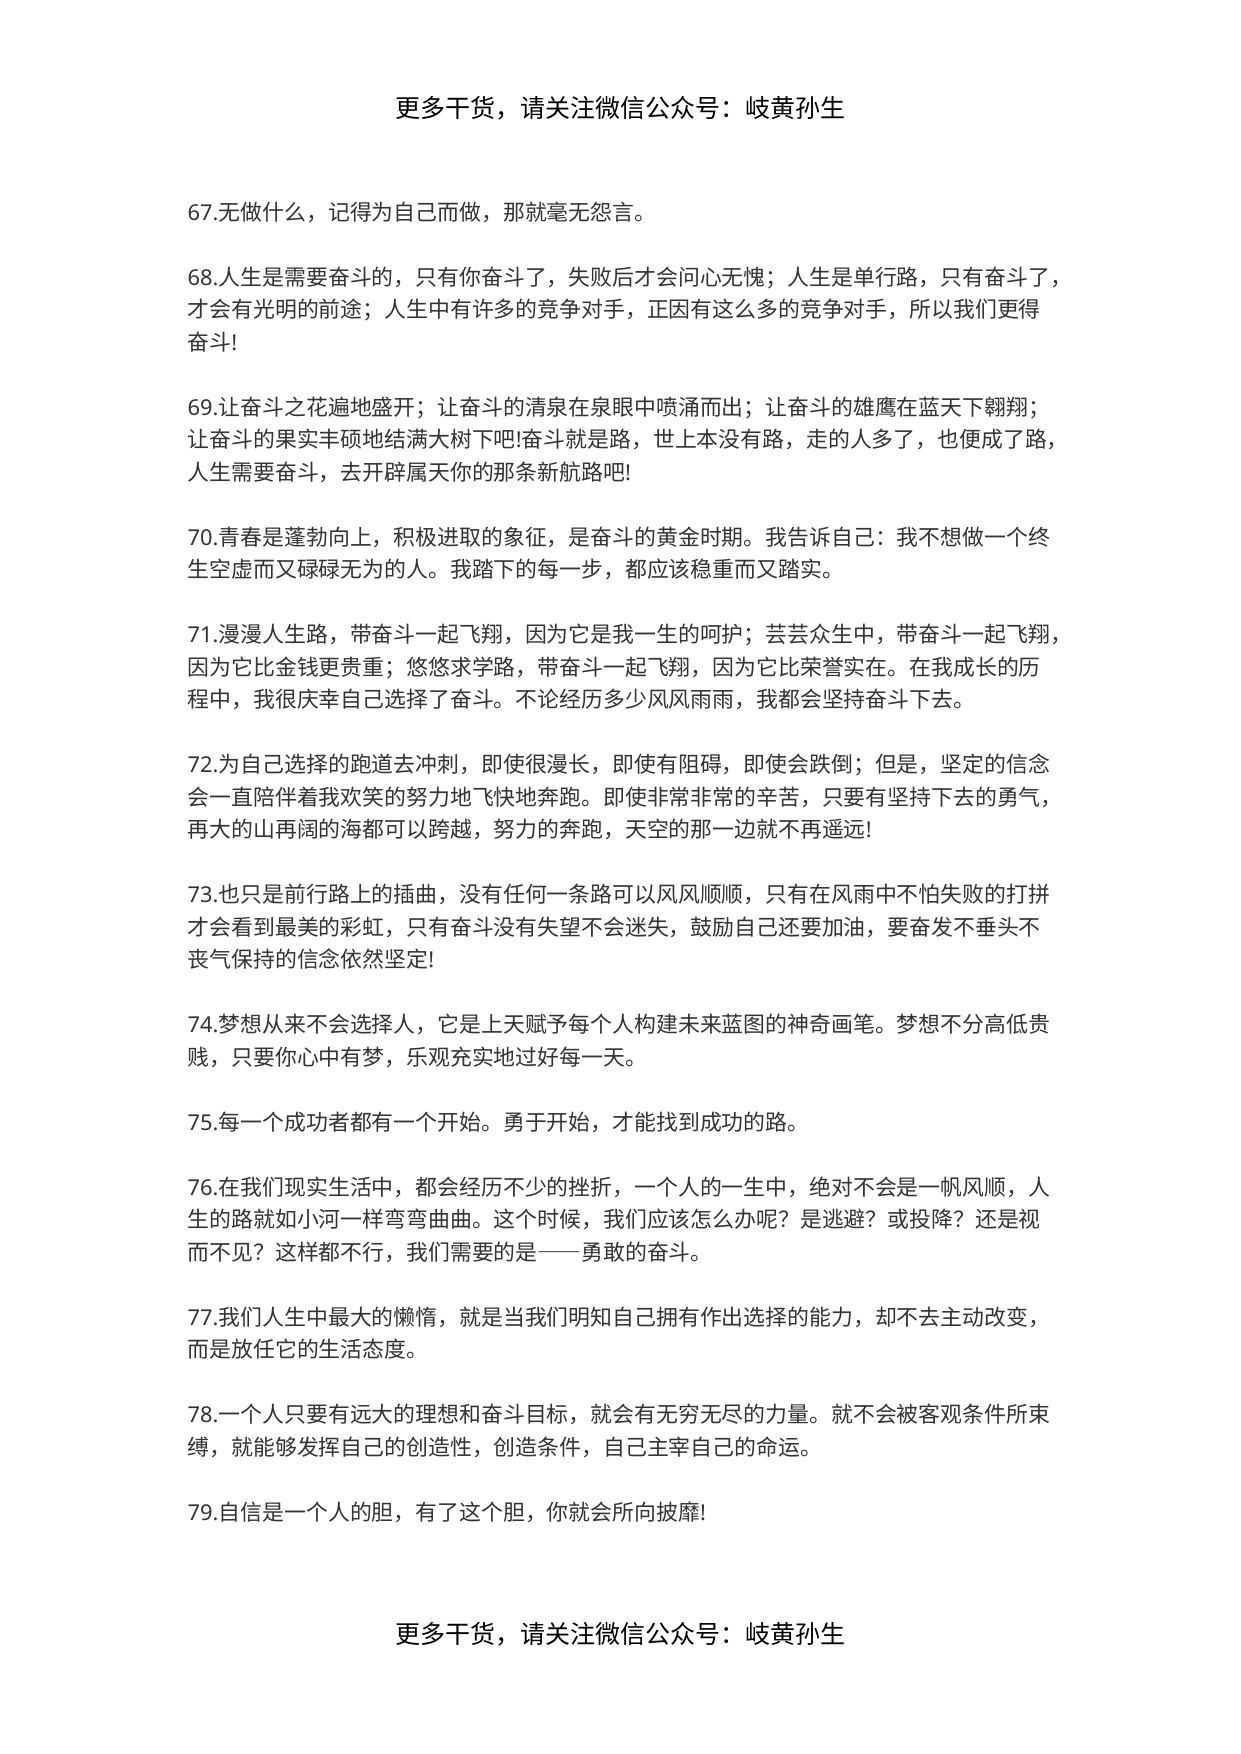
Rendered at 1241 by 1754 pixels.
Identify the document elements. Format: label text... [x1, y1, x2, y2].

text 72.为自己选择的跑道去冲刺，即使很漫长，即使有阻碍，即使会跌倒；但是，坚定的信念会一直陪伴着我欢笑的努力地飞快地奔跑。即使非常非常的辛苦，只要有坚持下去的勇气，再大的山再阔的海都可以跨越，努力的奔跑，天空的那一边就不再遥远! [187, 747, 1053, 844]
text 79.自信是一个人的胆，有了这个胆，你就会所向披靡! [187, 1494, 1053, 1527]
text 75.每一个成功者都有一个开始。勇于开始，才能找到成功的路。 [187, 1104, 1053, 1137]
text 70.青春是蓬勃向上，积极进取的象征，是奋斗的黄金时期。我告诉自己：我不想做一个终生空虚而又碌碌无为的人。我踏下的每一步，都应该稳重而又踏实。 [187, 519, 1053, 584]
text 74.梦想从来不会选择人，它是上天赋予每个人构建未来蓝图的神奇画笔。梦想不分高低贵贱，只要你心中有梦，乐观充实地过好每一天。 [187, 1007, 1053, 1072]
text 73.也只是前行路上的插曲，没有任何一条路可以风风顺顺，只有在风雨中不怕失败的打拼才会看到最美的彩虹，只有奋斗没有失望不会迷失，鼓励自己还要加油，要奋发不垂头不丧气保持的信念依然坚定! [187, 877, 1053, 974]
text 69.让奋斗之花遍地盛开；让奋斗的清泉在泉眼中喷涌而出；让奋斗的雄鹰在蓝天下翱翔；让奋斗的果实丰硕地结满大树下吧!奋斗就是路，世上本没有路，走的人多了，也便成了路，人生需要奋斗，去开辟属天你的那条新航路吧! [187, 389, 1053, 487]
text 78.一个人只要有远大的理想和奋斗目标，就会有无穷无尽的力量。就不会被客观条件所束缚，就能够发挥自己的创造性，创造条件，自己主宰自己的命运。 [187, 1397, 1053, 1462]
text 76.在我们现实生活中，都会经历不少的挫折，一个人的一生中，绝对不会是一帆风顺，人生的路就如小河一样弯弯曲曲。这个时候，我们应该怎么办呢？是逃避？或投降？还是视而不见？这样都不行，我们需要的是——勇敢的奋斗。 [187, 1169, 1053, 1267]
text 67.无做什么，记得为自己而做，那就毫无怨言。 [187, 194, 1053, 227]
text 77.我们人生中最大的懒惰，就是当我们明知自己拥有作出选择的能力，却不去主动改变，而是放任它的生活态度。 [187, 1299, 1053, 1364]
text 71.漫漫人生路，带奋斗一起飞翔，因为它是我一生的呵护；芸芸众生中，带奋斗一起飞翔，因为它比金钱更贵重；悠悠求学路，带奋斗一起飞翔，因为它比荣誉实在。在我成长的历程中，我很庆幸自己选择了奋斗。不论经历多少风风雨雨，我都会坚持奋斗下去。 [187, 617, 1053, 714]
text 68.人生是需要奋斗的，只有你奋斗了，失败后才会问心无愧；人生是单行路，只有奋斗了，才会有光明的前途；人生中有许多的竞争对手，正因有这么多的竞争对手，所以我们更得奋斗! [187, 259, 1053, 357]
